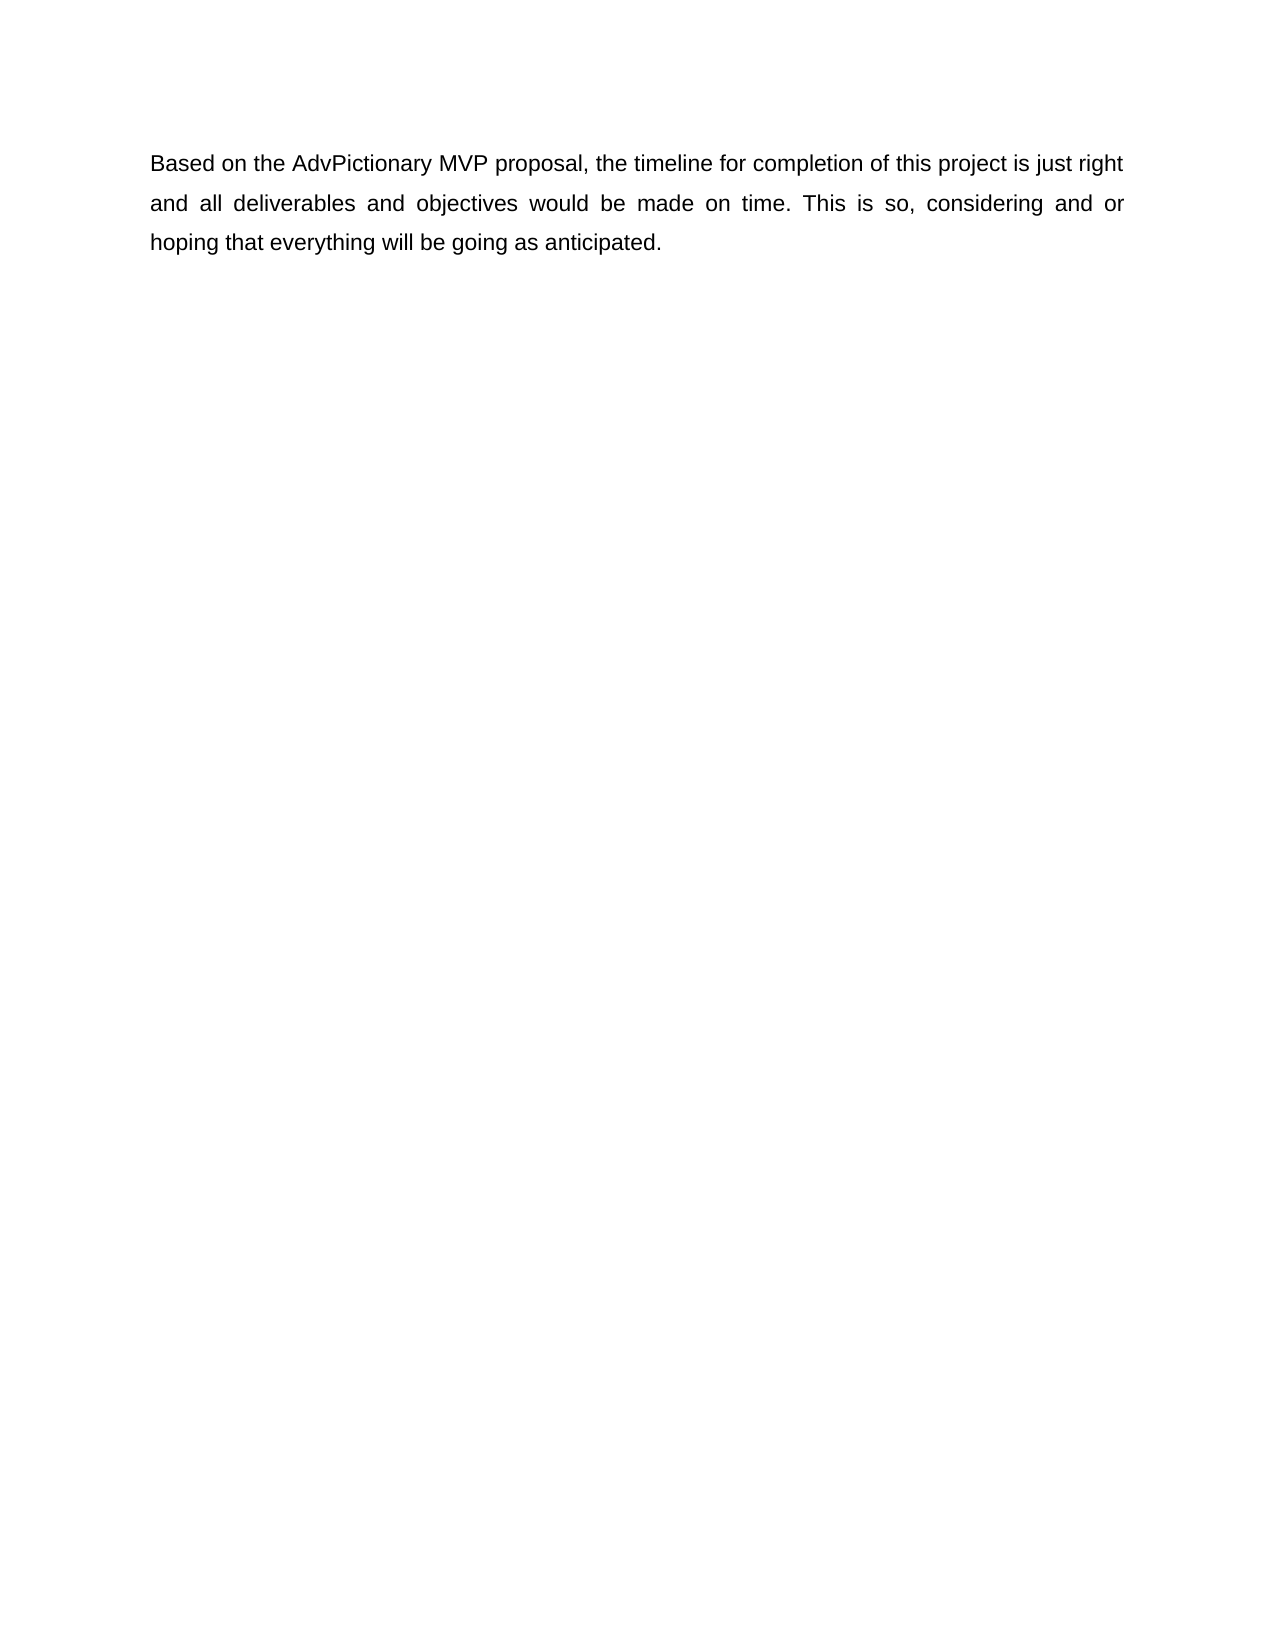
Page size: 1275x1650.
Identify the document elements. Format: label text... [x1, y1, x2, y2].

text Based on the AdvPictionary MVP proposal, the timeline for completion of this project is just right and all deliverables and objectives would be made on time. This is so, considering and or hoping that everything will be going as anticipated. [150, 150, 1125, 255]
